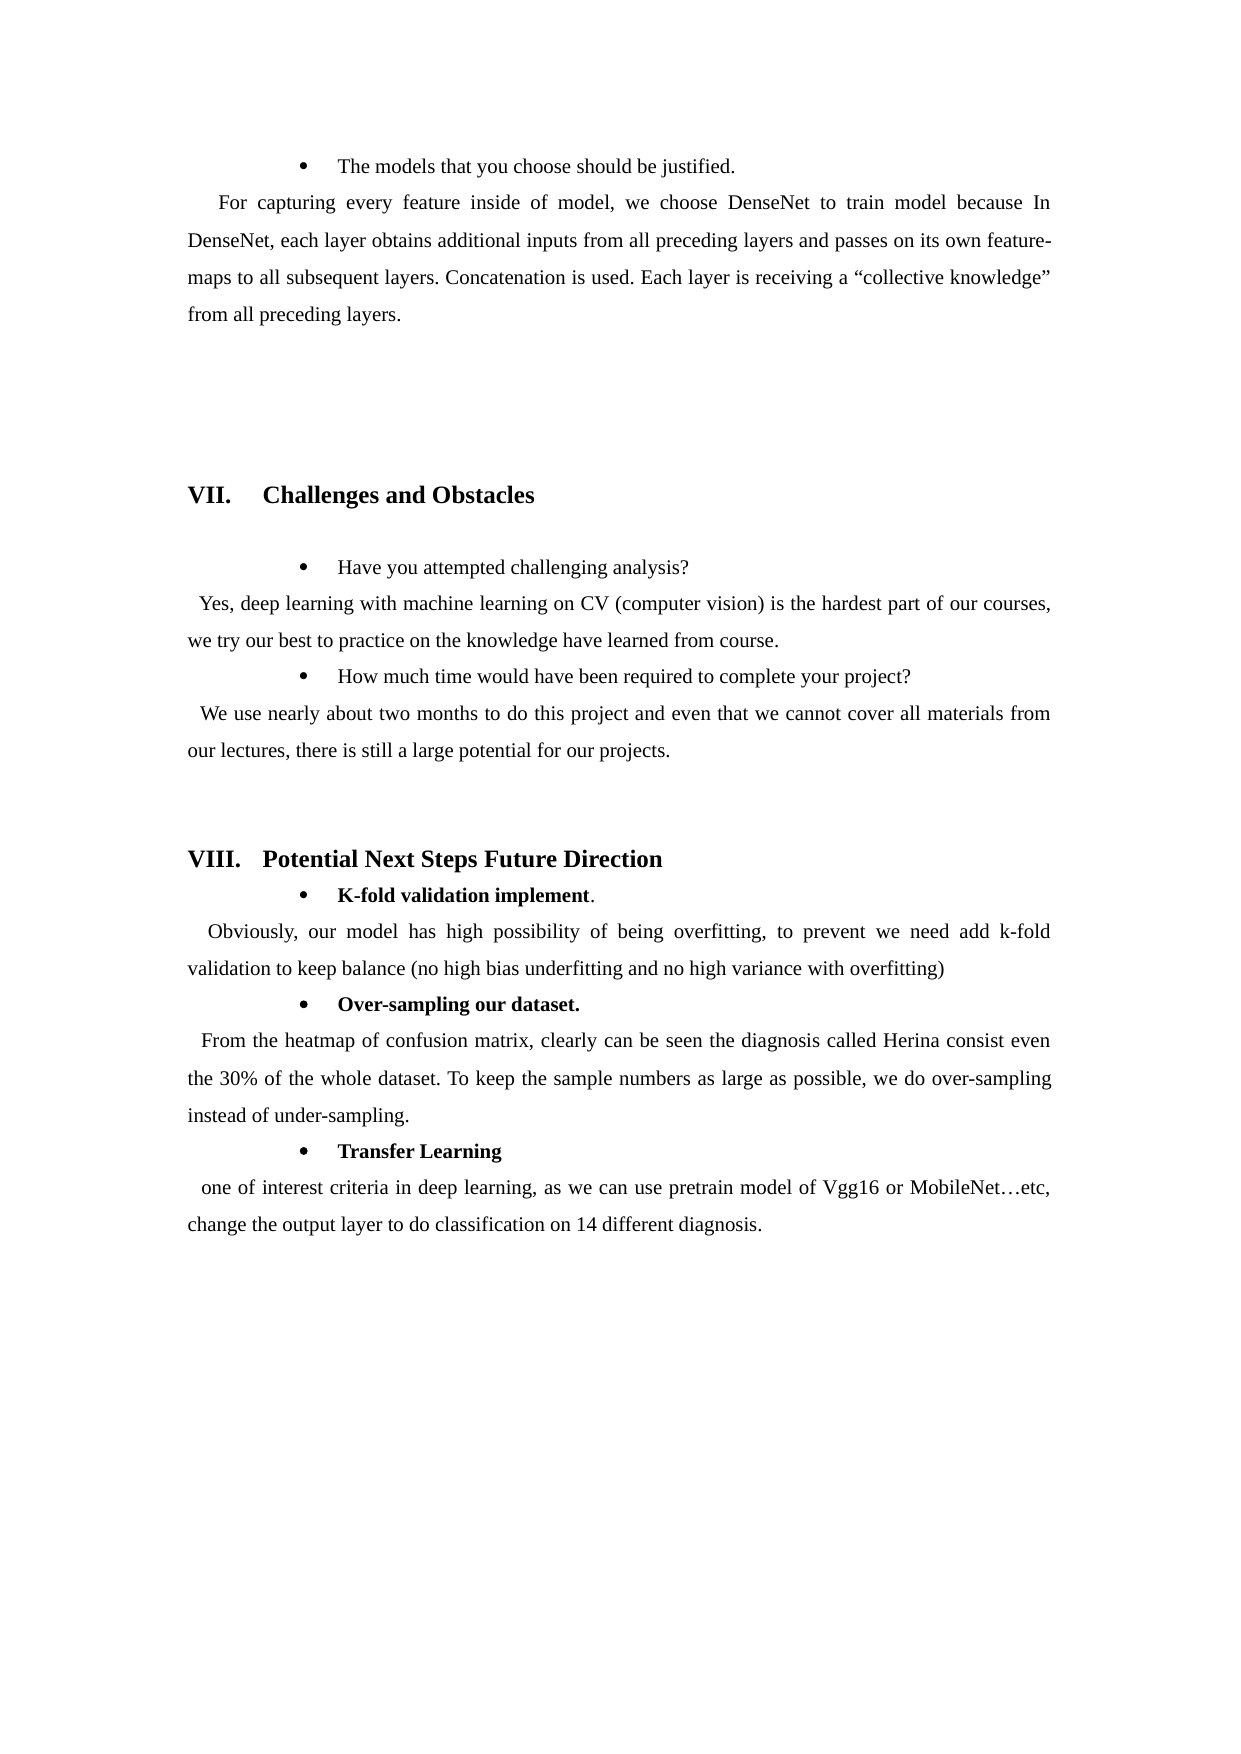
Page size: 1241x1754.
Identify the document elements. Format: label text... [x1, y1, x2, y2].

text Obviously, our model has high possibility of being overfitting, to prevent we need add k-fold validation to keep balance (no high bias underfitting and no high variance with overfitting) [187, 914, 1053, 984]
list K-fold validation implement. [300, 878, 1053, 911]
list Potential Next Steps Future Direction [187, 842, 1053, 874]
text We use nearly about two months to do this project and even that we cannot cover all materials from our lectures, there is still a large potential for our projects. [187, 696, 1053, 766]
text one of interest criteria in deep learning, as we can use pretrain model of Vgg16 or MobileNet…etc, change the output layer to do classification on 14 different diagnosis. [187, 1171, 1053, 1240]
list Have you attempted challenging analysis? [300, 551, 1053, 583]
list How much time would have been required to complete your project? [300, 660, 1053, 693]
list Transfer Learning [300, 1134, 1053, 1167]
list Challenges and Obstacles [187, 478, 1053, 511]
text Yes, deep learning with machine learning on CV (computer vision) is the hardest part of our courses, we try our best to practice on the knowledge have learned from course. [187, 587, 1053, 657]
text For capturing every feature inside of model, we choose DenseNet to train model because In DenseNet, each layer obtains additional inputs from all preceding layers and passes on its own feature-maps to all subsequent layers. Concatenation is used. Each layer is receiving a “collective knowledge” from all preceding layers. [187, 186, 1053, 330]
list The models that you choose should be justified. [300, 150, 1053, 182]
text From the heatmap of confusion matrix, clearly can be seen the diagnosis called Herina consist even the 30% of the whole dataset. To keep the sample numbers as large as possible, we do over-sampling instead of under-sampling. [187, 1024, 1053, 1131]
list Over-sampling our dataset. [300, 988, 1053, 1020]
